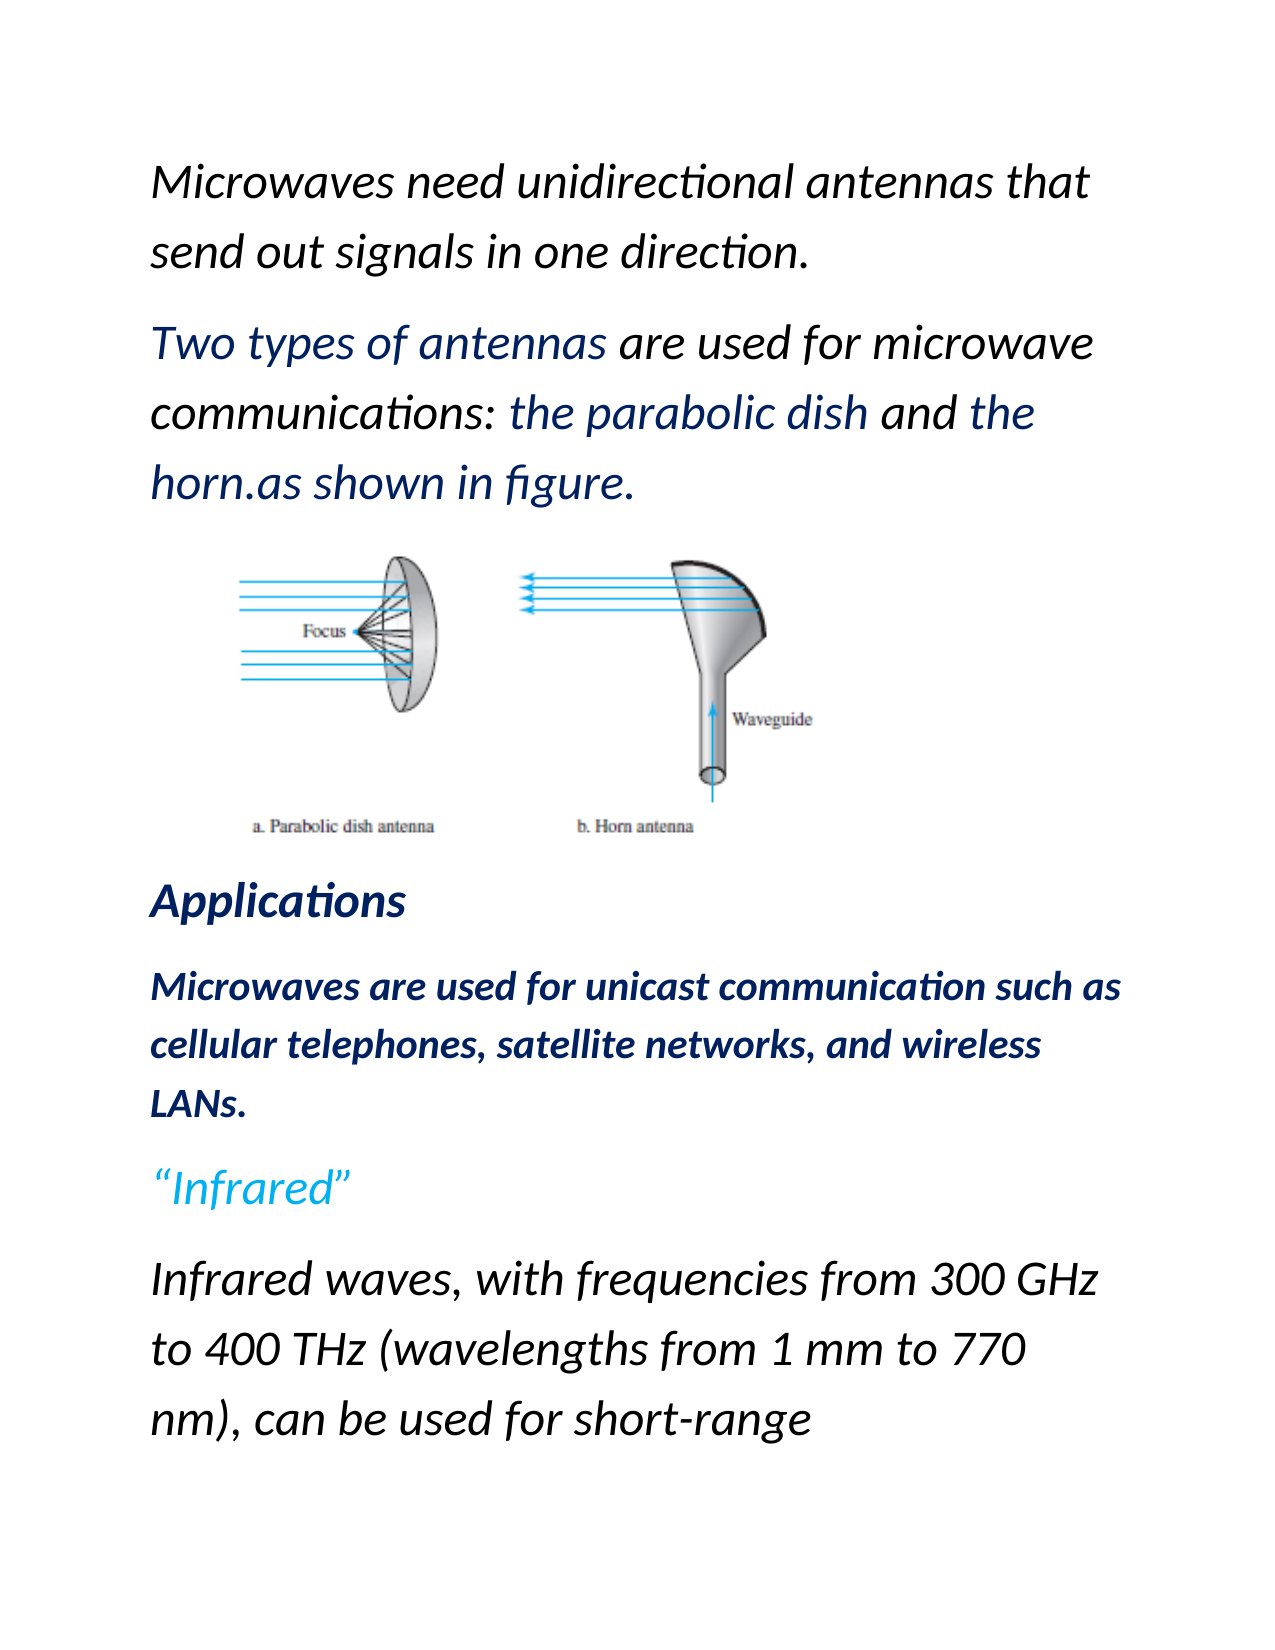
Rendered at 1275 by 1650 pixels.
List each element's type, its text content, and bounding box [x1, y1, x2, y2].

text Applications [150, 869, 1125, 930]
text “Infrared” [150, 1156, 1125, 1217]
text Microwaves need unidirectional antennas that send out signals in one direction. [150, 150, 1125, 281]
text Microwaves are used for unicast communication such as cellular telephones, satellite networks, and wireless LANs. [150, 960, 1125, 1127]
text Two types of antennas are used for microwave communications: the parabolic dish and the horn.as shown in figure. [150, 311, 1125, 512]
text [150, 1247, 1125, 1448]
